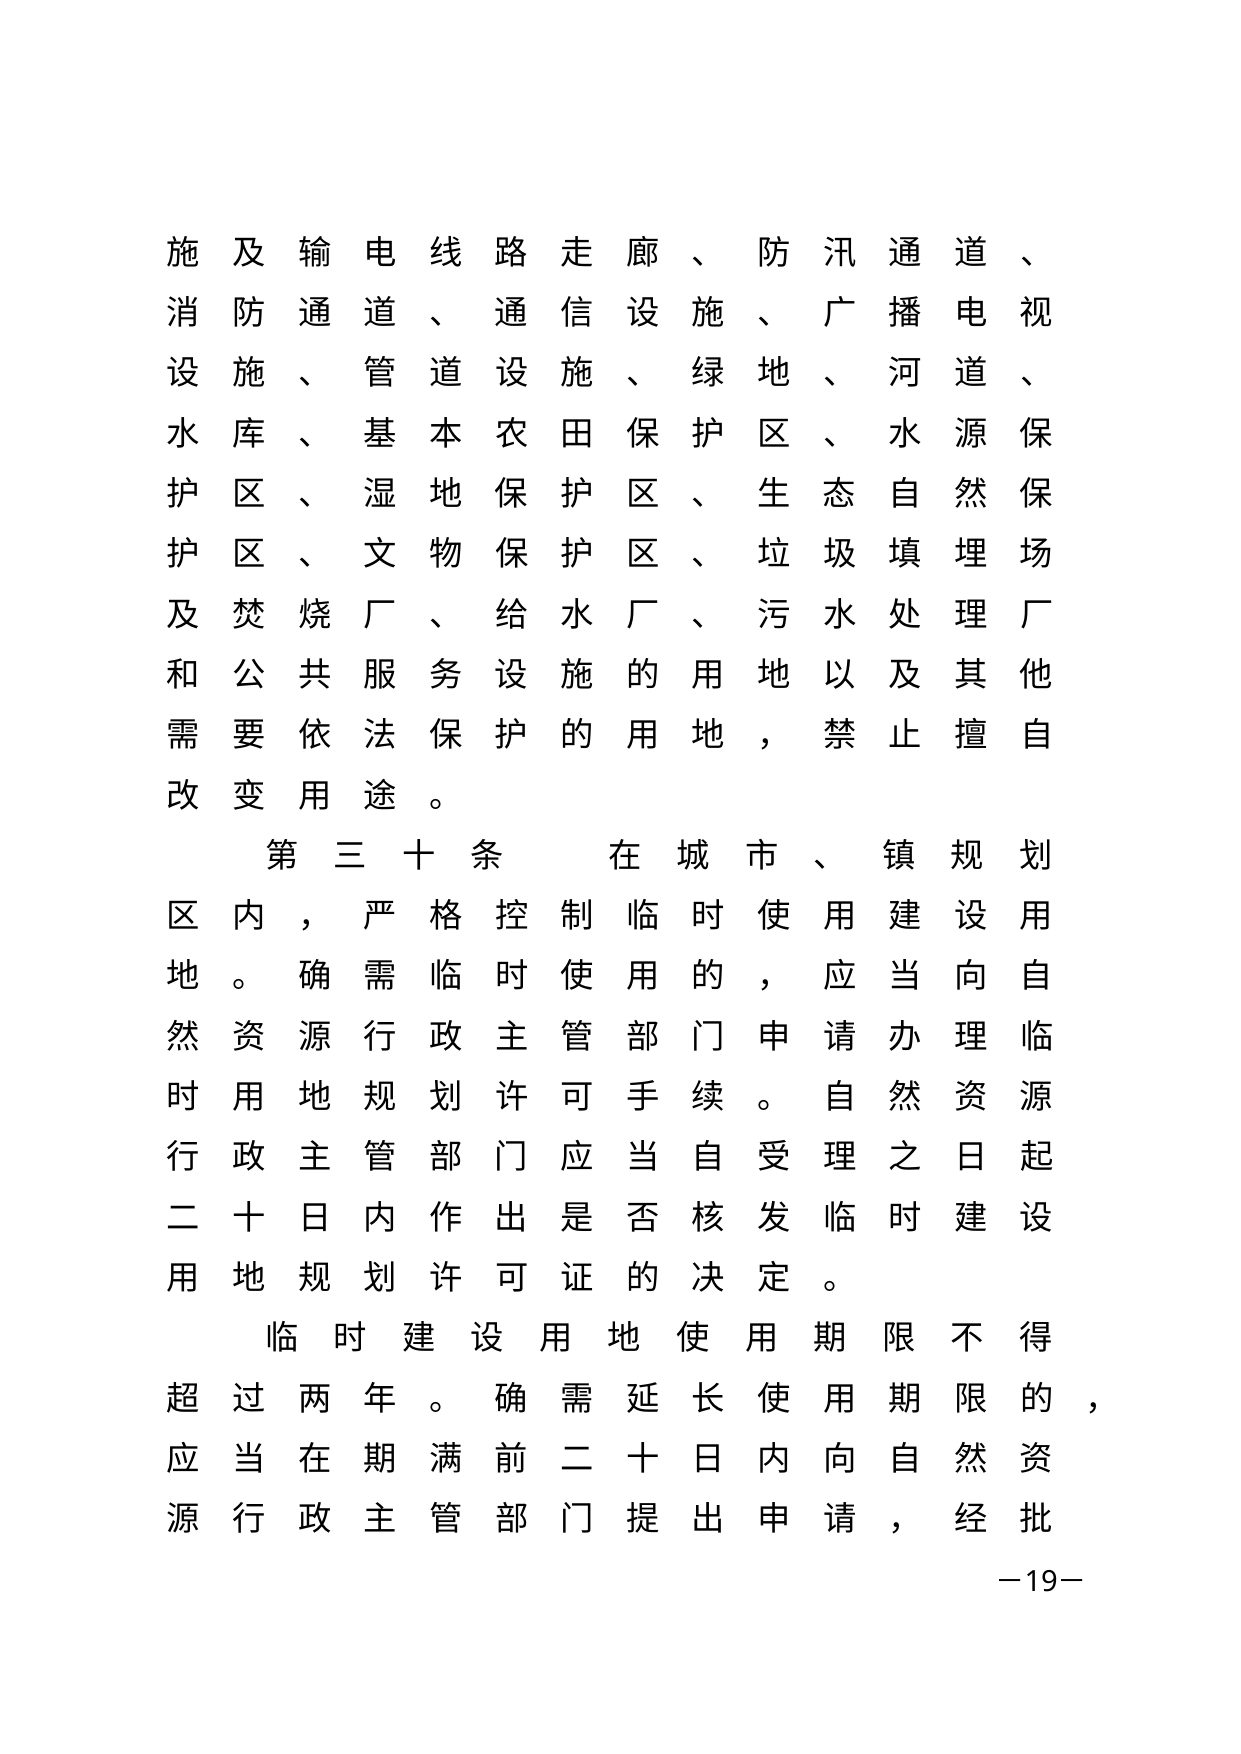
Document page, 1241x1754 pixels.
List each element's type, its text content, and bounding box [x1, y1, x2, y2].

text 第三十条 在城市、镇规划区内，严格控制临时使用建设用地。确需临时使用的，应当向自然资源行政主管部门申请办理临时用地规划许可手续。自然资源行政主管部门应当自受理之日起二十日内作出是否核发临时建设用地规划许可证的决定。 [167, 823, 1085, 1305]
text 临时建设用地使用期限不得超过两年。确需延长使用期限的，应当在期满前二十日内向自然资源行政主管部门提出申请，经批准可以延续一次，期限不得超过一年。临时建设用地使用期满，使用单位必须无条件清场退地。 [167, 1305, 1085, 1546]
